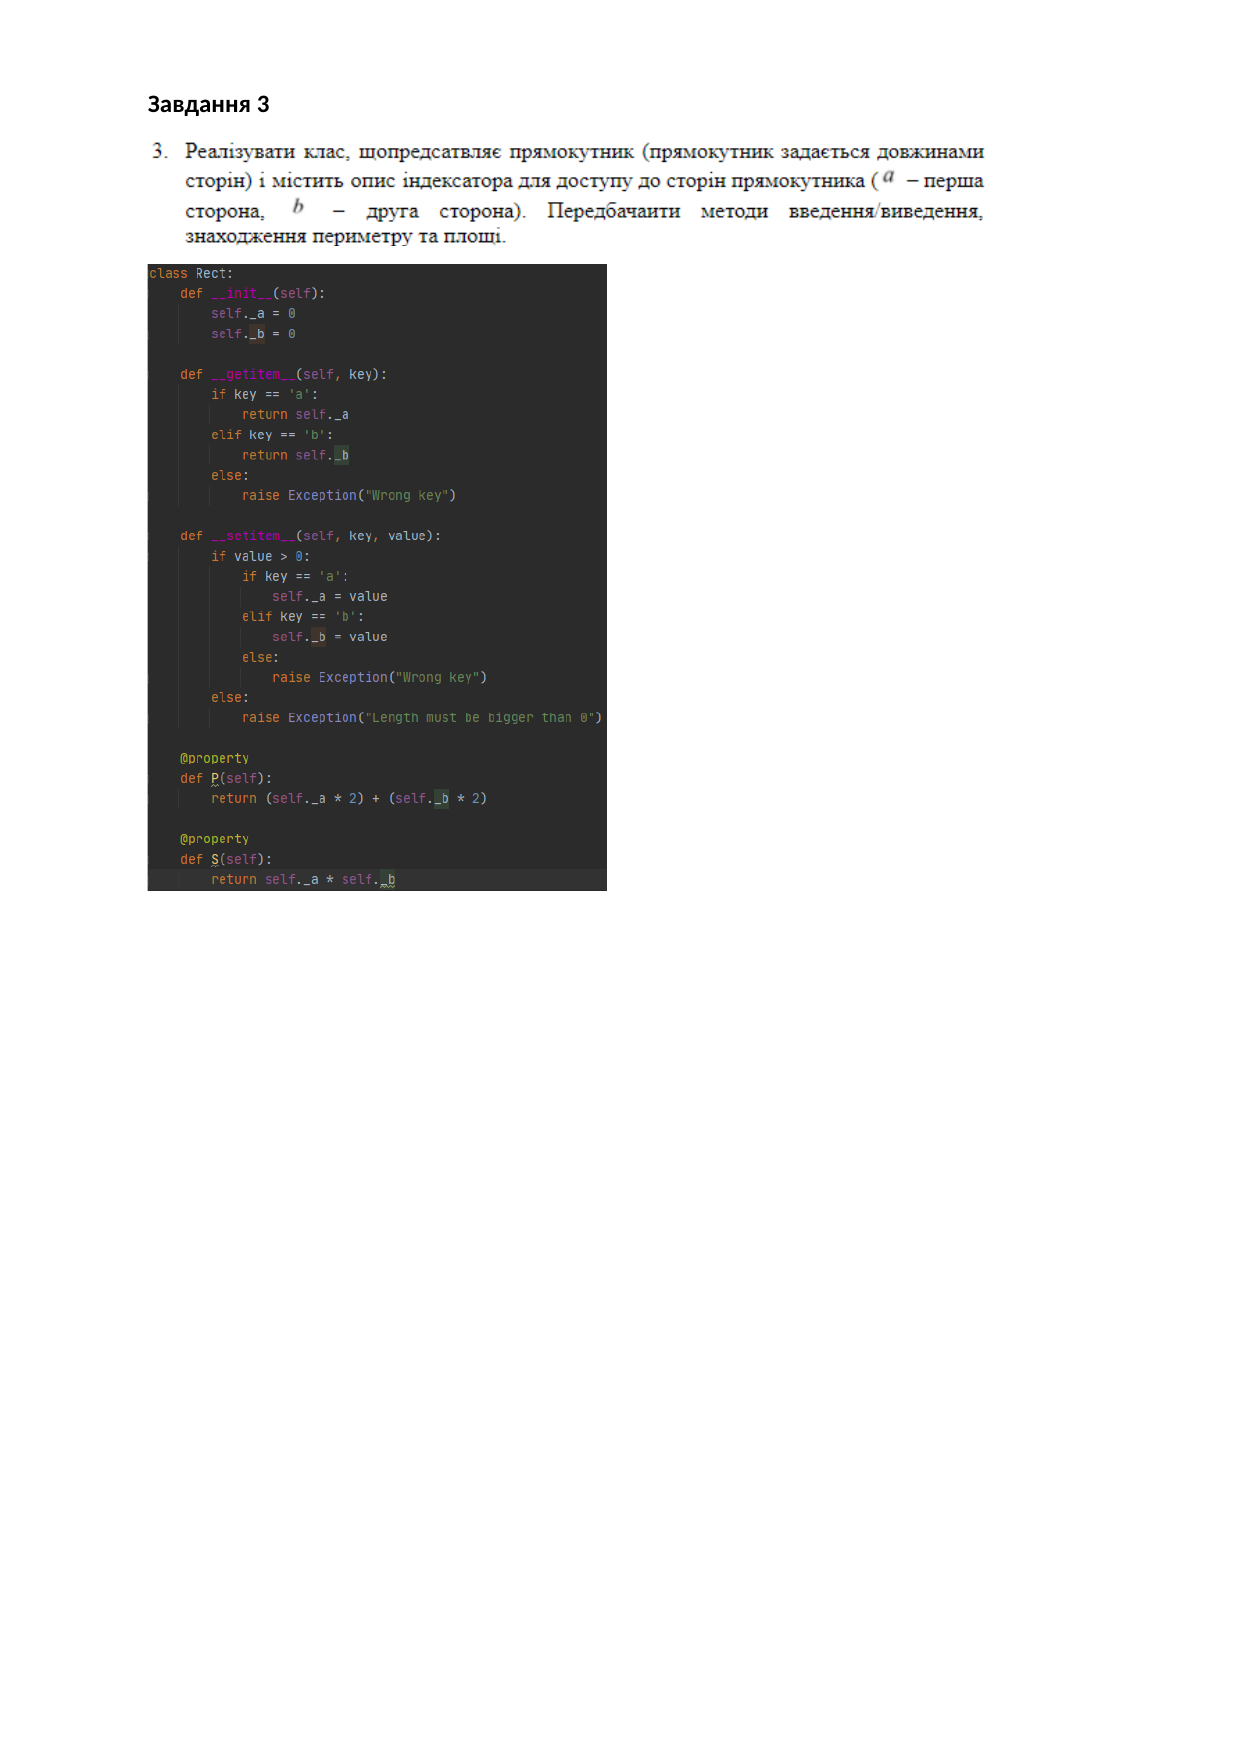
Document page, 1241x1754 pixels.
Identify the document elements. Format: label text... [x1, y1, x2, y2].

picture [147, 138, 986, 246]
picture [147, 264, 607, 891]
text Завдання 3 [148, 88, 1152, 119]
